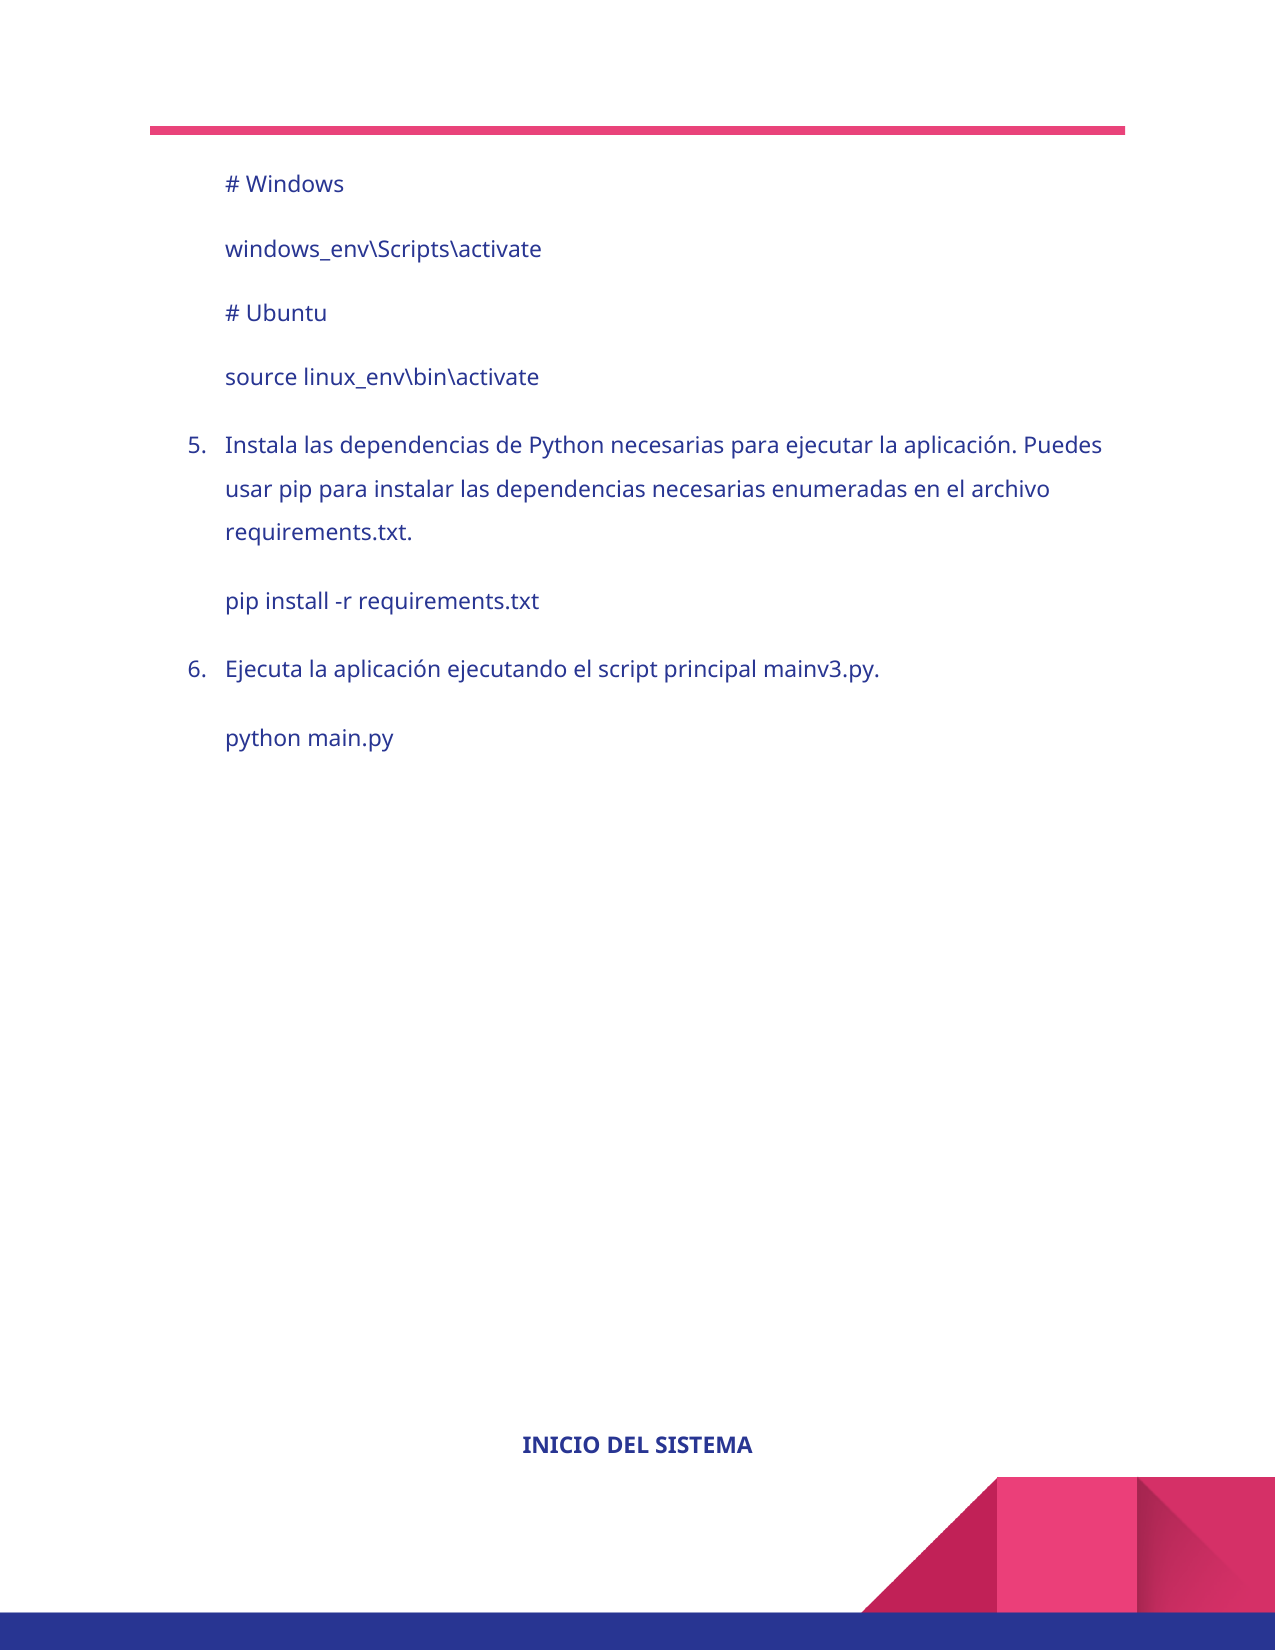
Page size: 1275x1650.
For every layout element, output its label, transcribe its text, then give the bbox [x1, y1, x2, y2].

text python main.py [150, 722, 1125, 753]
list Instala las dependencias de Python necesarias para ejecutar la aplicación. Puedes usar pip para instalar las dependencias necesarias enumeradas en el archivo requirements.txt. [187, 429, 1125, 548]
text source linux_env\bin\activate [150, 361, 1125, 392]
text windows_env\Scripts\activate [150, 232, 1125, 264]
text INICIO DEL SISTEMA [150, 1429, 1125, 1460]
text pip install -r requirements.txt [150, 585, 1125, 616]
text # Ubuntu [150, 297, 1125, 328]
picture [150, 126, 1125, 135]
picture [0, 1475, 1275, 1650]
text # Windows [150, 168, 1125, 199]
list Ejecuta la aplicación ejecutando el script principal mainv3.py. [187, 653, 1125, 684]
